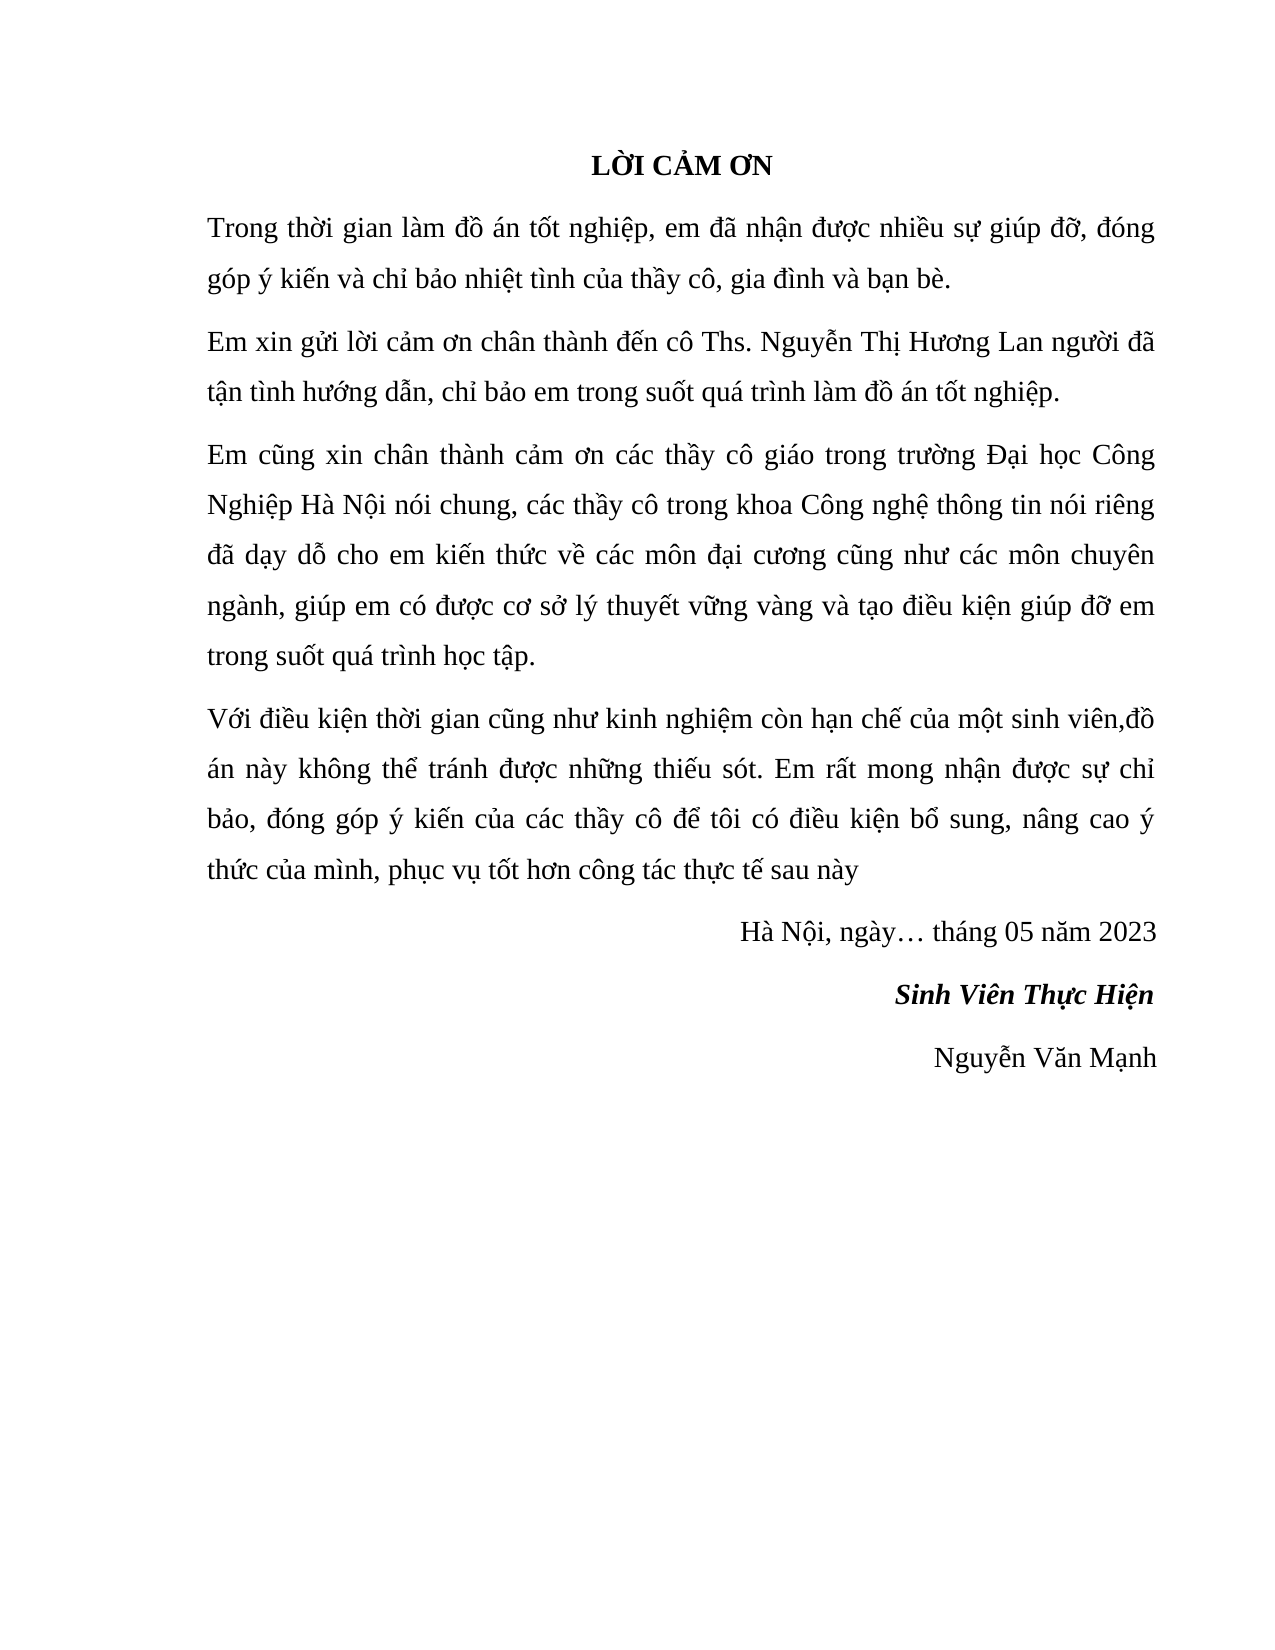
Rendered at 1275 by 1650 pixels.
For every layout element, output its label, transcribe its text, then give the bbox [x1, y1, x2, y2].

text Nguyễn Văn Mạnh [207, 1040, 1157, 1074]
text Sinh Viên Thực Hiện [207, 977, 1157, 1011]
text Trong thời gian làm đồ án tốt nghiệp, em đã nhận được nhiều sự giúp đỡ, đóng góp ý kiến và chỉ bảo nhiệt tình của thầy cô, gia đình và bạn bè. [207, 211, 1157, 294]
text LỜI CẢM ƠN [207, 148, 1157, 181]
text Hà Nội, ngày… tháng 05 năm 2023 [207, 914, 1157, 948]
text Em cũng xin chân thành cảm ơn các thầy cô giáo trong trường Đại học Công Nghiệp Hà Nội nói chung, các thầy cô trong khoa Công nghệ thông tin nói riêng đã dạy dỗ cho em kiến thức về các môn đại cương cũng như các môn chuyên ngành, giúp em có được cơ sở lý thuyết vững vàng và tạo điều kiện giúp đỡ em trong suốt quá trình học tập. [207, 437, 1157, 672]
text Em xin gửi lời cảm ơn chân thành đến cô Ths. Nguyễn Thị Hương Lan người đã tận tình hướng dẫn, chỉ bảo em trong suốt quá trình làm đồ án tốt nghiệp. [207, 324, 1157, 407]
text Với điều kiện thời gian cũng như kinh nghiệm còn hạn chế của một sinh viên,đồ án này không thể tránh được những thiếu sót. Em rất mong nhận được sự chỉ bảo, đóng góp ý kiến của các thầy cô để tôi có điều kiện bổ sung, nâng cao ý thức của mình, phục vụ tốt hơn công tác thực tế sau này [207, 701, 1157, 885]
